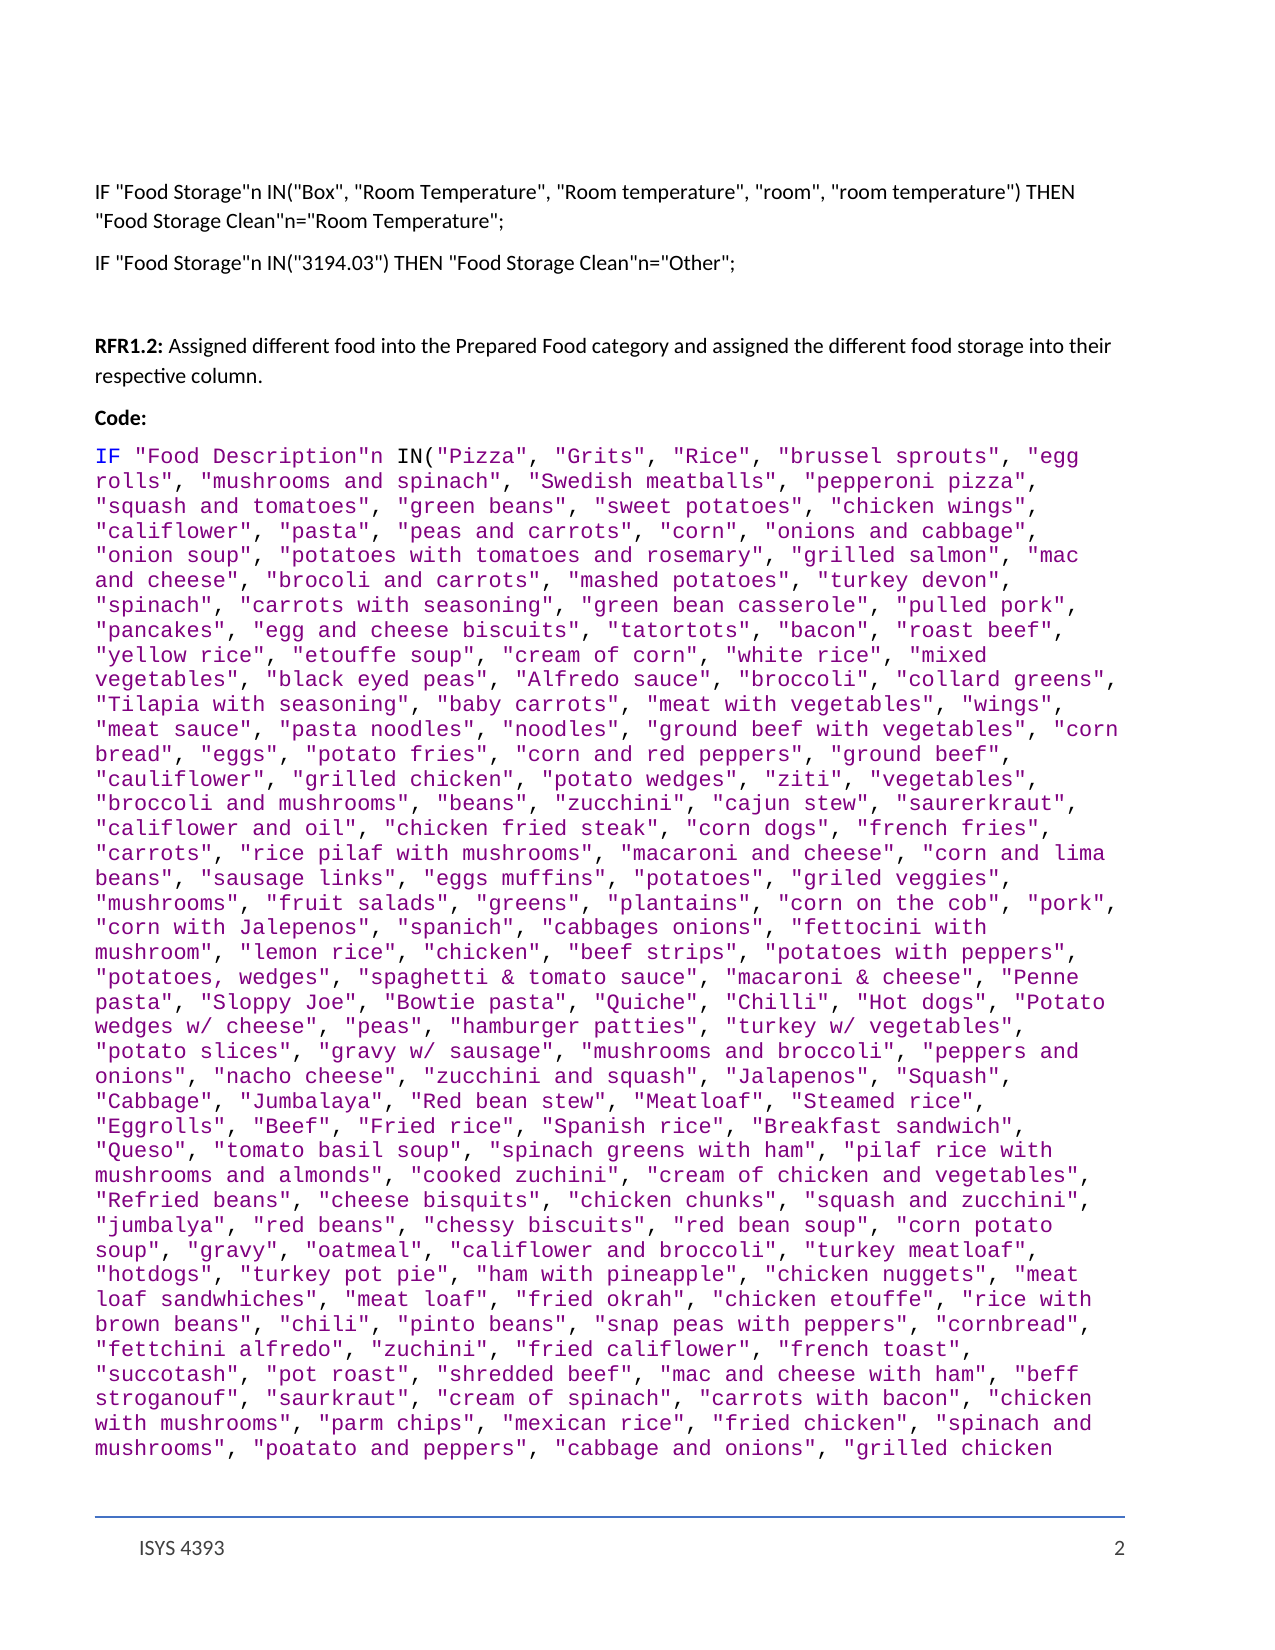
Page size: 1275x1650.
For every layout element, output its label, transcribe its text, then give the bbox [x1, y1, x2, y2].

text IF "Food Storage"n IN("Box", "Room Temperature", "Room temperature", "room", "room temperature") THEN "Food Storage Clean"n="Room Temperature"; [94, 178, 1125, 234]
text IF "Food Storage"n IN("3194.03") THEN "Food Storage Clean"n="Other"; [94, 249, 1125, 276]
text Code: [94, 404, 1125, 430]
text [94, 446, 1125, 1462]
text RFR1.2: Assigned different food into the Prepared Food category and assigned the different food storage into their respective column. [94, 333, 1125, 389]
